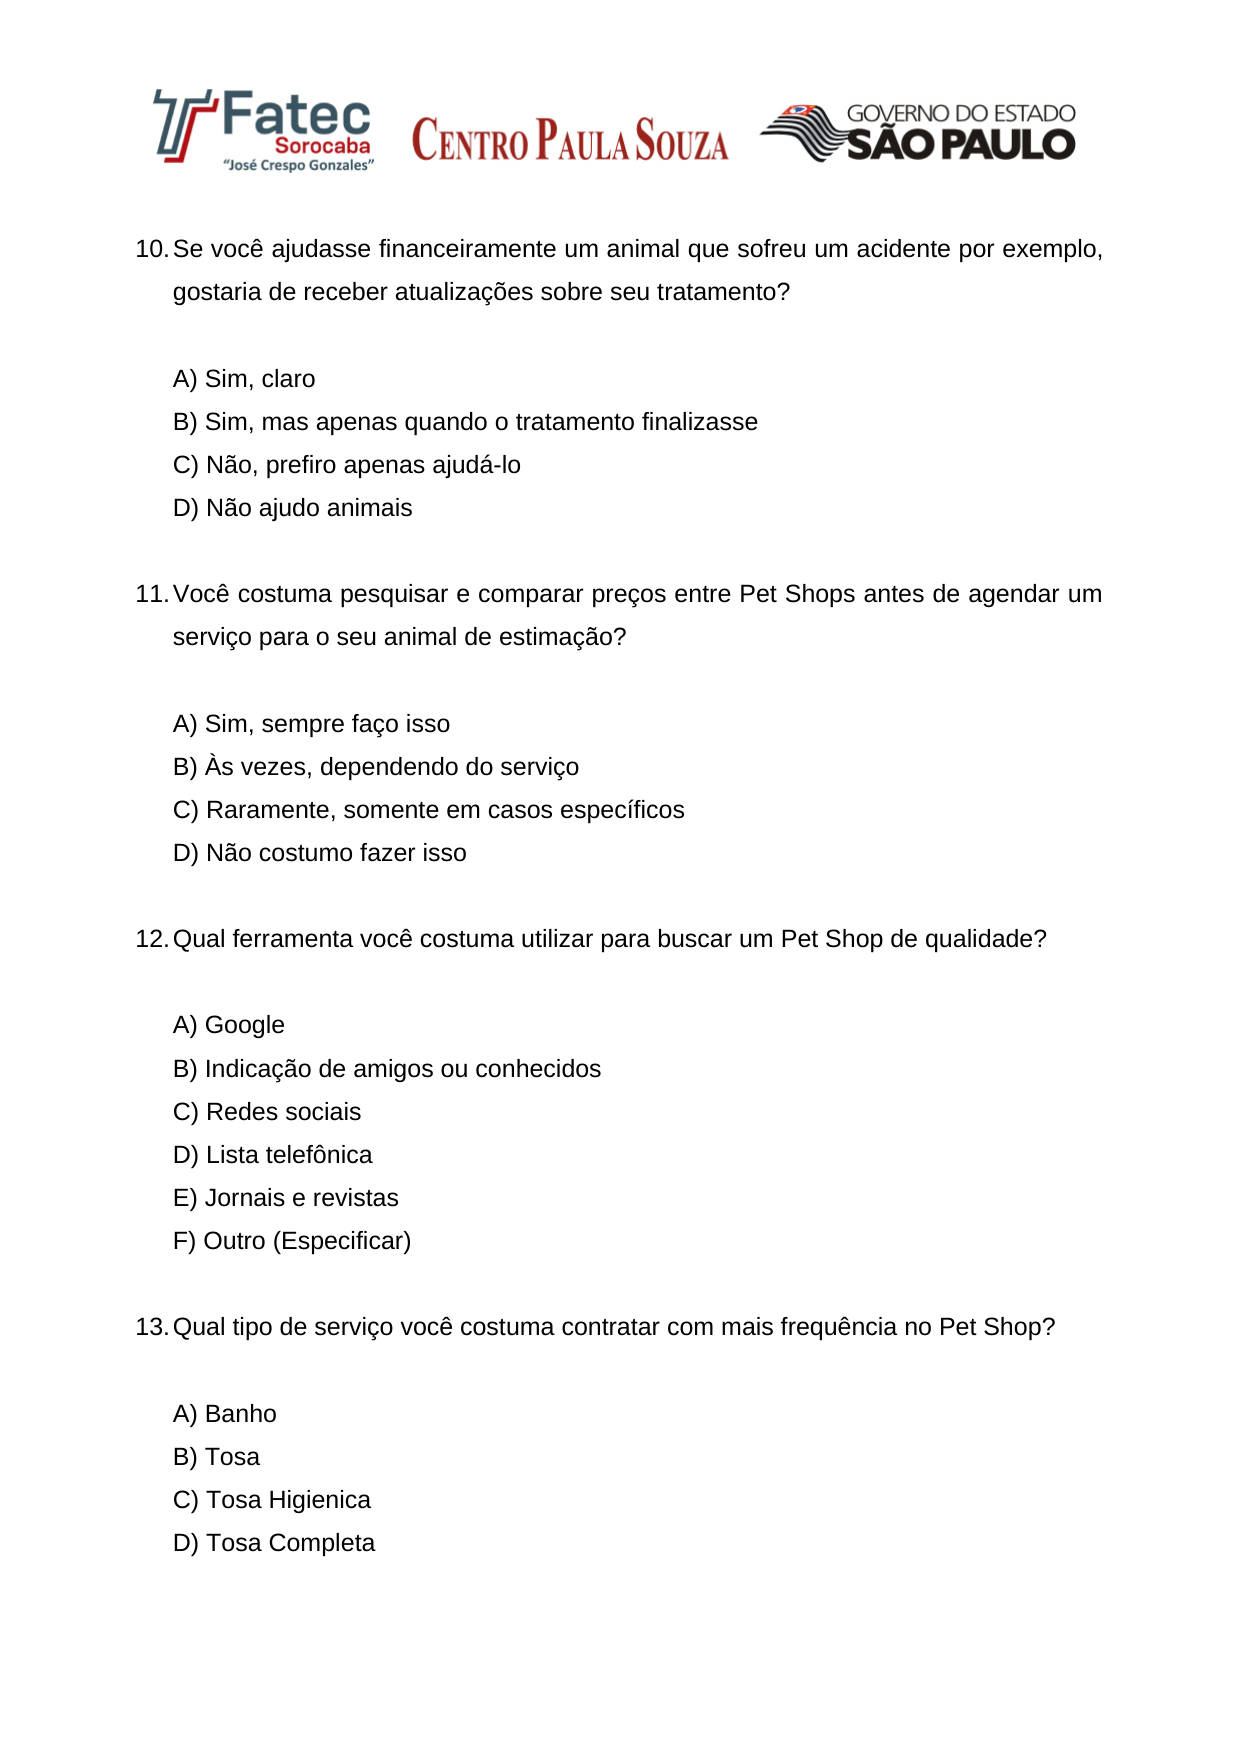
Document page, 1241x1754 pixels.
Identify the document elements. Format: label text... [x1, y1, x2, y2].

text F) Outro (Especificar) [173, 1226, 1105, 1255]
list Qual tipo de serviço você costuma contratar com mais frequência no Pet Shop? [135, 1312, 1105, 1341]
text C) Raramente, somente em casos específicos [173, 795, 1105, 823]
text A) Sim, sempre faço isso [173, 708, 1105, 737]
text B) Às vezes, dependendo do serviço [173, 752, 1105, 780]
text A) Sim, claro [173, 363, 1105, 392]
text C) Redes sociais [173, 1097, 1105, 1125]
text E) Jornais e revistas [173, 1183, 1105, 1212]
picture [135, 73, 1079, 191]
text D) Não costumo fazer isso [173, 838, 1105, 867]
text C) Tosa Higienica [173, 1485, 1105, 1513]
text D) Tosa Completa [173, 1528, 1105, 1557]
list Você costuma pesquisar e comparar preços entre Pet Shops antes de agendar um serviço para o seu animal de estimação? [135, 579, 1105, 651]
list Qual ferramenta você costuma utilizar para buscar um Pet Shop de qualidade? [135, 924, 1105, 953]
text B) Sim, mas apenas quando o tratamento finalizasse [173, 407, 1105, 435]
text A) Banho [173, 1398, 1105, 1427]
list Se você ajudasse financeiramente um animal que sofreu um acidente por exemplo, gostaria de receber atualizações sobre seu tratamento? [135, 234, 1105, 306]
text C) Não, prefiro apenas ajudá-lo [173, 450, 1105, 478]
text D) Não ajudo animais [173, 493, 1105, 522]
text D) Lista telefônica [173, 1140, 1105, 1168]
text B) Indicação de amigos ou conhecidos [173, 1053, 1105, 1082]
text A) Google [173, 1010, 1105, 1039]
text B) Tosa [173, 1442, 1105, 1470]
